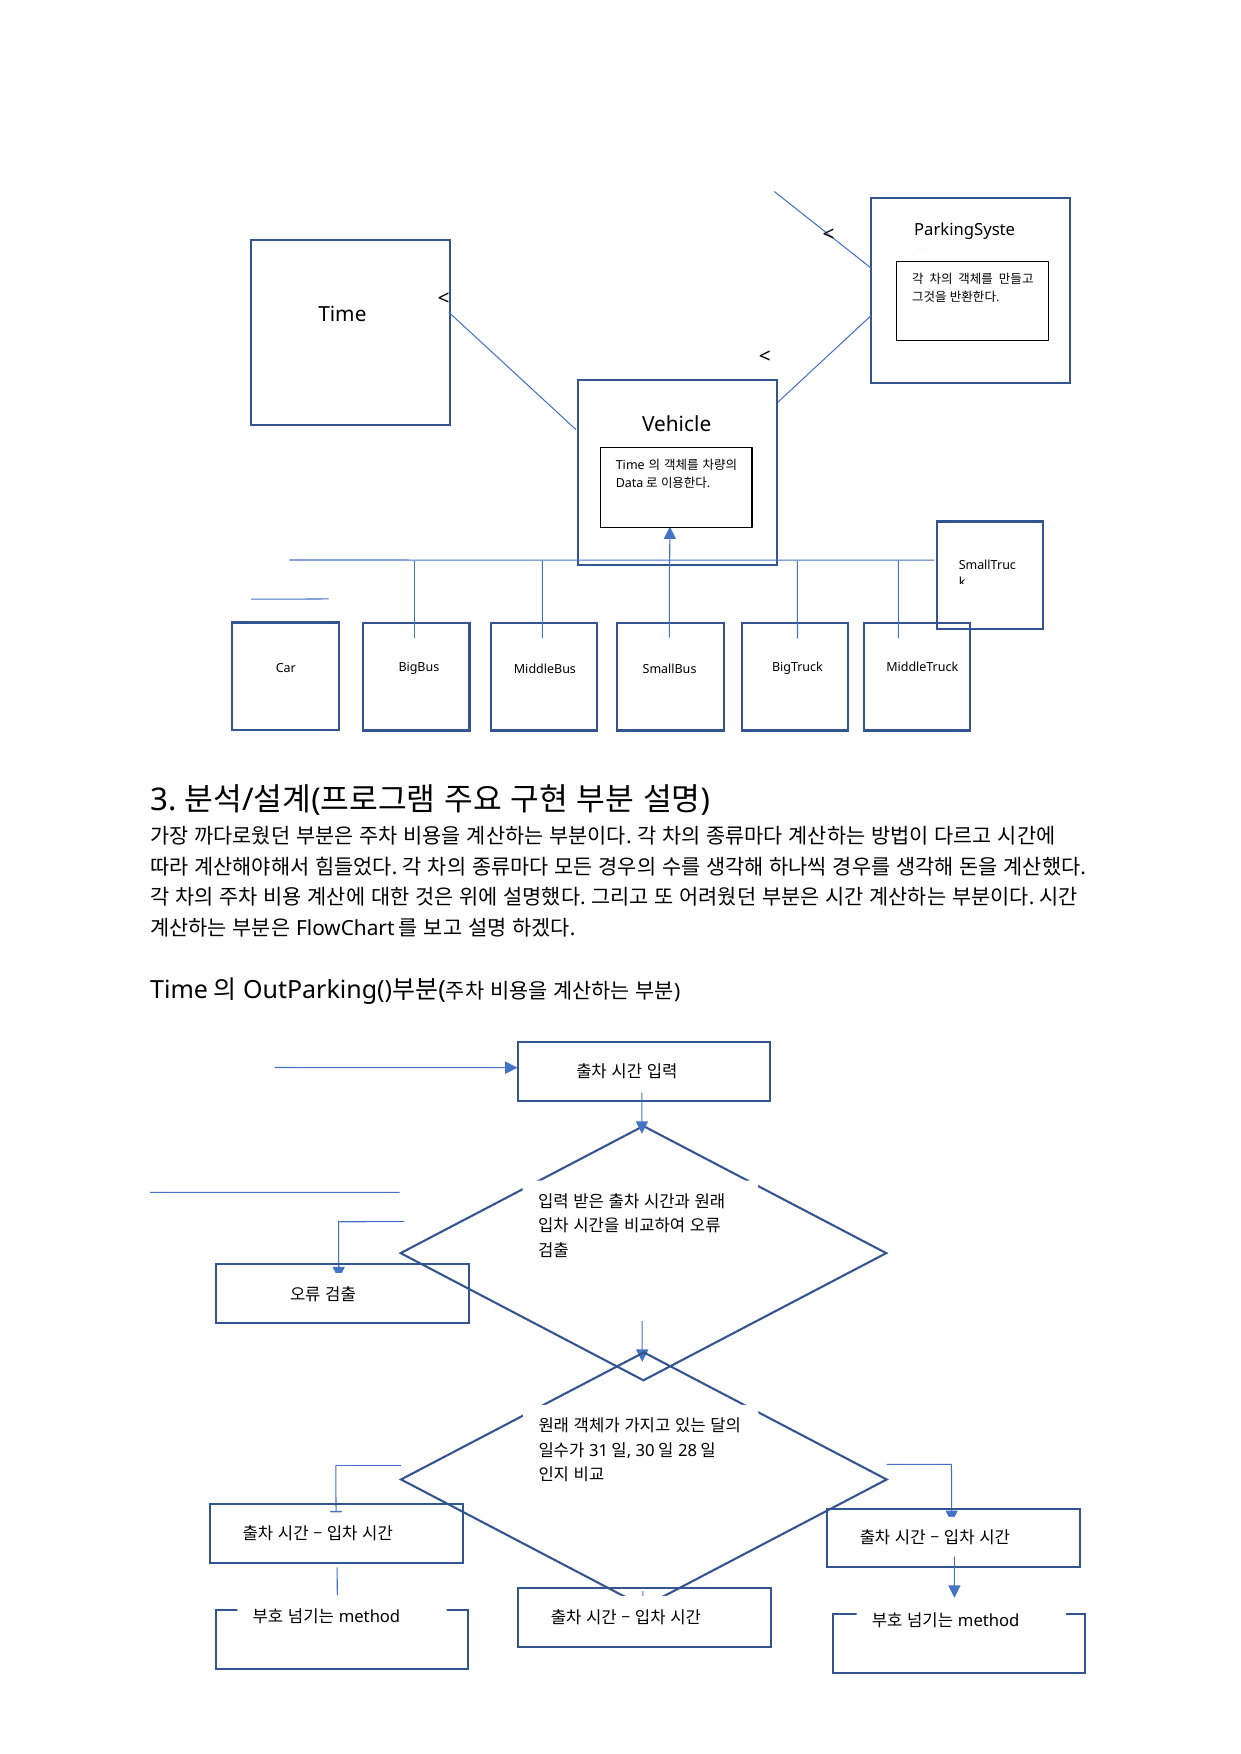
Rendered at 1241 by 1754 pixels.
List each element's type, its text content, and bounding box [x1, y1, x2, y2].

text 가장 까다로웠던 부분은 주차 비용을 계산하는 부분이다. 각 차의 종류마다 계산하는 방법이 다르고 시간에 따라 계산해야해서 힘들었다. 각 차의 종류마다 모든 경우의 수를 생각해 하나씩 경우를 생각해 돈을 계산했다. 각 차의 주차 비용 계산에 대한 것은 위에 설명했다. 그리고 또 어려웠던 부분은 시간 계산하는 부분이다. 시간 계산하는 부분은 FlowChart를 보고 설명 하겠다. [150, 820, 1090, 941]
text 3. 분석/설계(프로그램 주요 구현 부분 설명) [150, 774, 1090, 820]
text Time의 OutParking()부분(주차 비용을 계산하는 부분) [150, 969, 1090, 1006]
